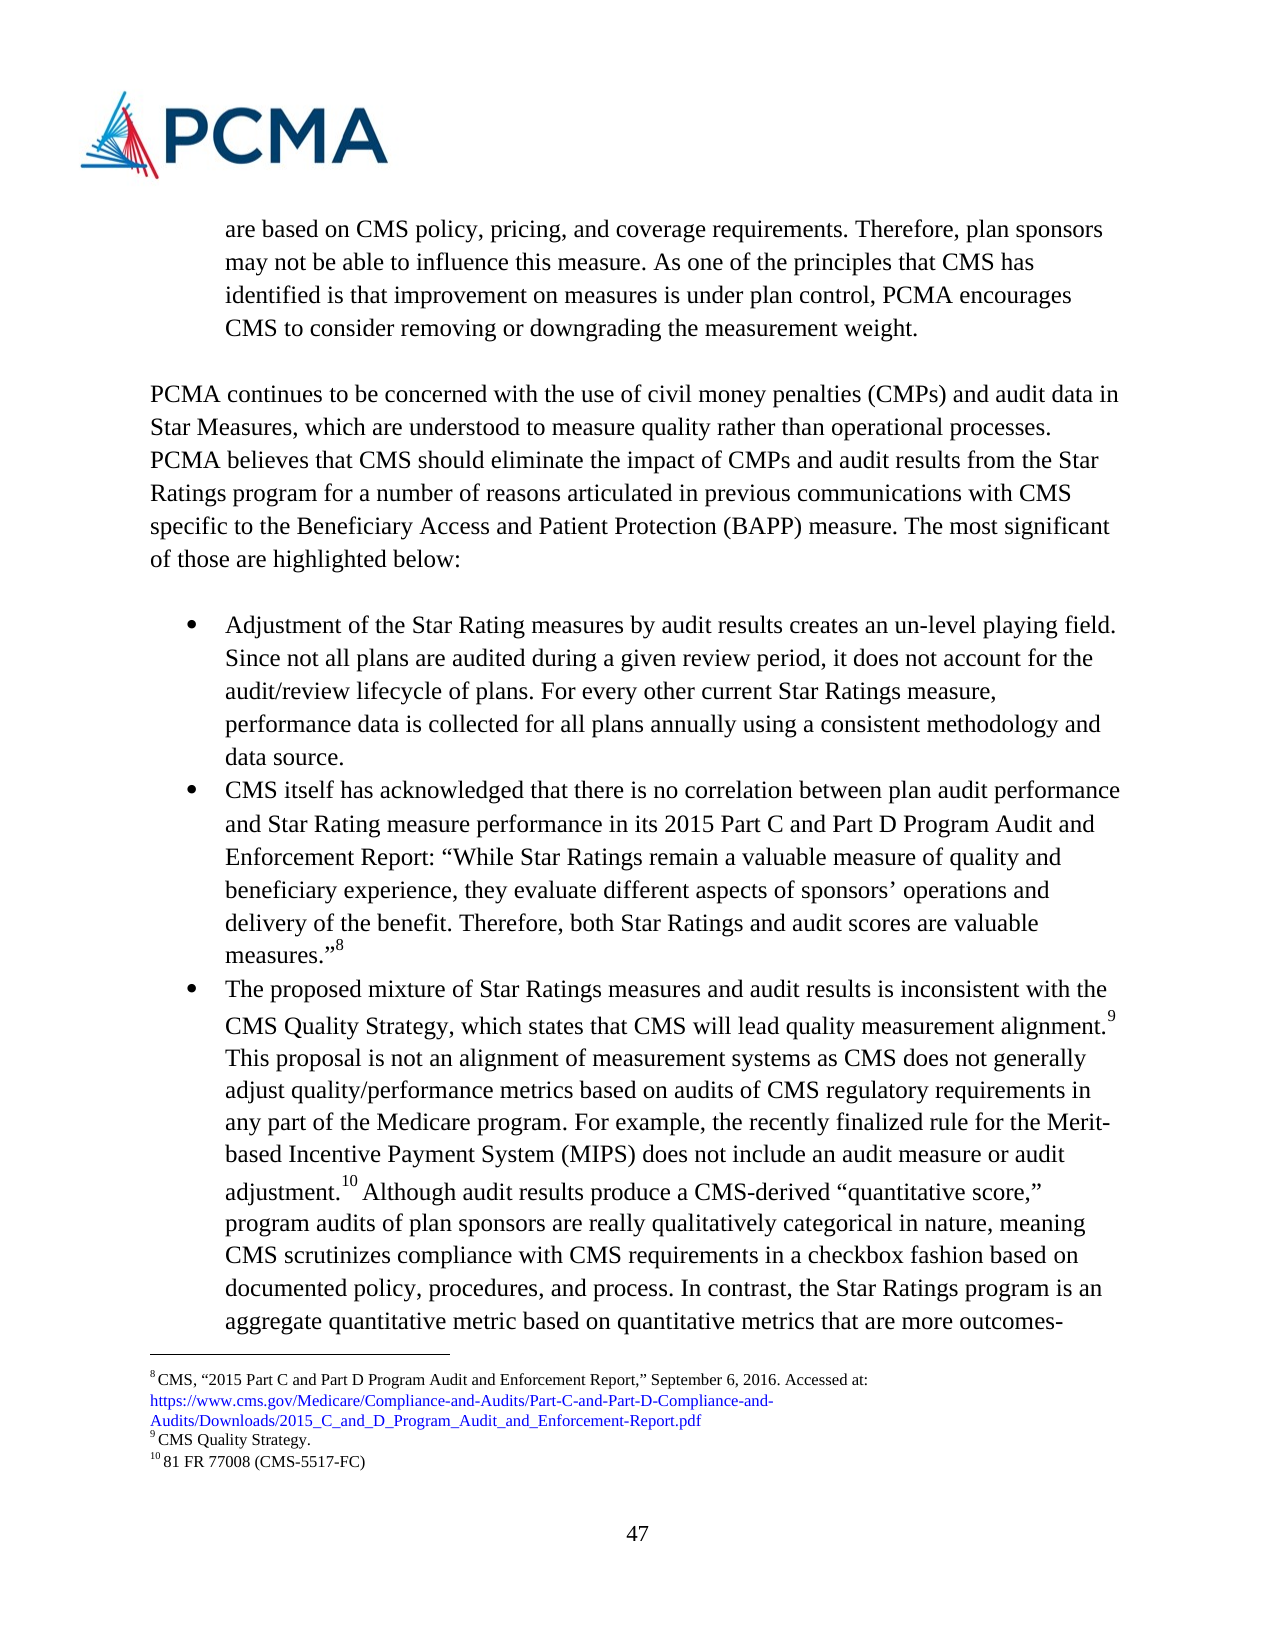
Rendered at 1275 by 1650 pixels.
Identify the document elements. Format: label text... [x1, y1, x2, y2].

list Adjustment of the Star Rating measures by audit results creates an un-level playing field. Since not all plans are audited during a given review period, it does not account for the audit/review lifecycle of plans. For every other current Star Ratings measure, performance data is collected for all plans annually using a consistent methodology and data source. [187, 610, 1116, 771]
text PCMA believes that CMS should eliminate the impact of CMPs and audit results from the Star Ratings program for a number of reasons articulated in previous communications with CMS specific to the Beneficiary Access and Patient Protection (BAPP) measure. The most significant of those are highlighted below: [150, 445, 1116, 573]
list The proposed mixture of Star Ratings measures and audit results is inconsistent with the CMS Quality Strategy, which states that CMS will lead quality measurement alignment.9 This proposal is not an alignment of measurement systems as CMS does not generally adjust quality/performance metrics based on audits of CMS regulatory requirements in any part of the Medicare program. For example, the recently finalized rule for the Merit- based Incentive Payment System (MIPS) does not include an audit measure or audit adjustment.10 Although audit results produce a CMS-derived “quantitative score,” program audits of plan sponsors are really qualitatively categorical in nature, meaning CMS scrutinizes compliance with CMS requirements in a checkbox fashion based on [187, 974, 1117, 1269]
list CMS itself has acknowledged that there is no correlation between plan audit performance and Star Rating measure performance in its 2015 Part C and Part D Program Audit and Enforcement Report: “While Star Ratings remain a valuable measure of quality and beneficiary experience, they evaluate different aspects of sponsors’ operations and delivery of the benefit. Therefore, both Star Ratings and audit scores are valuable [187, 776, 1121, 936]
text 9 CMS Quality Strategy. [150, 1431, 1131, 1449]
text are based on CMS policy, pricing, and coverage requirements. Therefore, plan sponsors may not be able to influence this measure. As one of the principles that CMS has identified is that improvement on measures is under plan control, PCMA encourages CMS to consider removing or downgrading the measurement weight. [225, 214, 1105, 342]
text 8 CMS, “2015 Part C and Part D Program Audit and Enforcement Report,” September 6, 2016. Accessed at: https://www.cms.gov/Medicare/Compliance-and-Audits/Part-C-and-Part-D-Compliance-and- Audits/Downloads/2015_C_and_D_Program_Audit_and_Enforcement-Report.pdf [150, 1347, 871, 1429]
text documented policy, procedures, and process. In contrast, the Star Ratings program is an aggregate quantitative metric based on quantitative metrics that are more outcomes- [225, 1273, 1104, 1335]
picture [15, 25, 425, 194]
text 10 81 FR 77008 (CMS-5517-FC) [150, 1449, 1131, 1471]
text PCMA continues to be concerned with the use of civil money penalties (CMPs) and audit data in Star Measures, which are understood to measure quality rather than operational processes. [150, 379, 1121, 441]
text measures.”8 [225, 941, 1131, 969]
